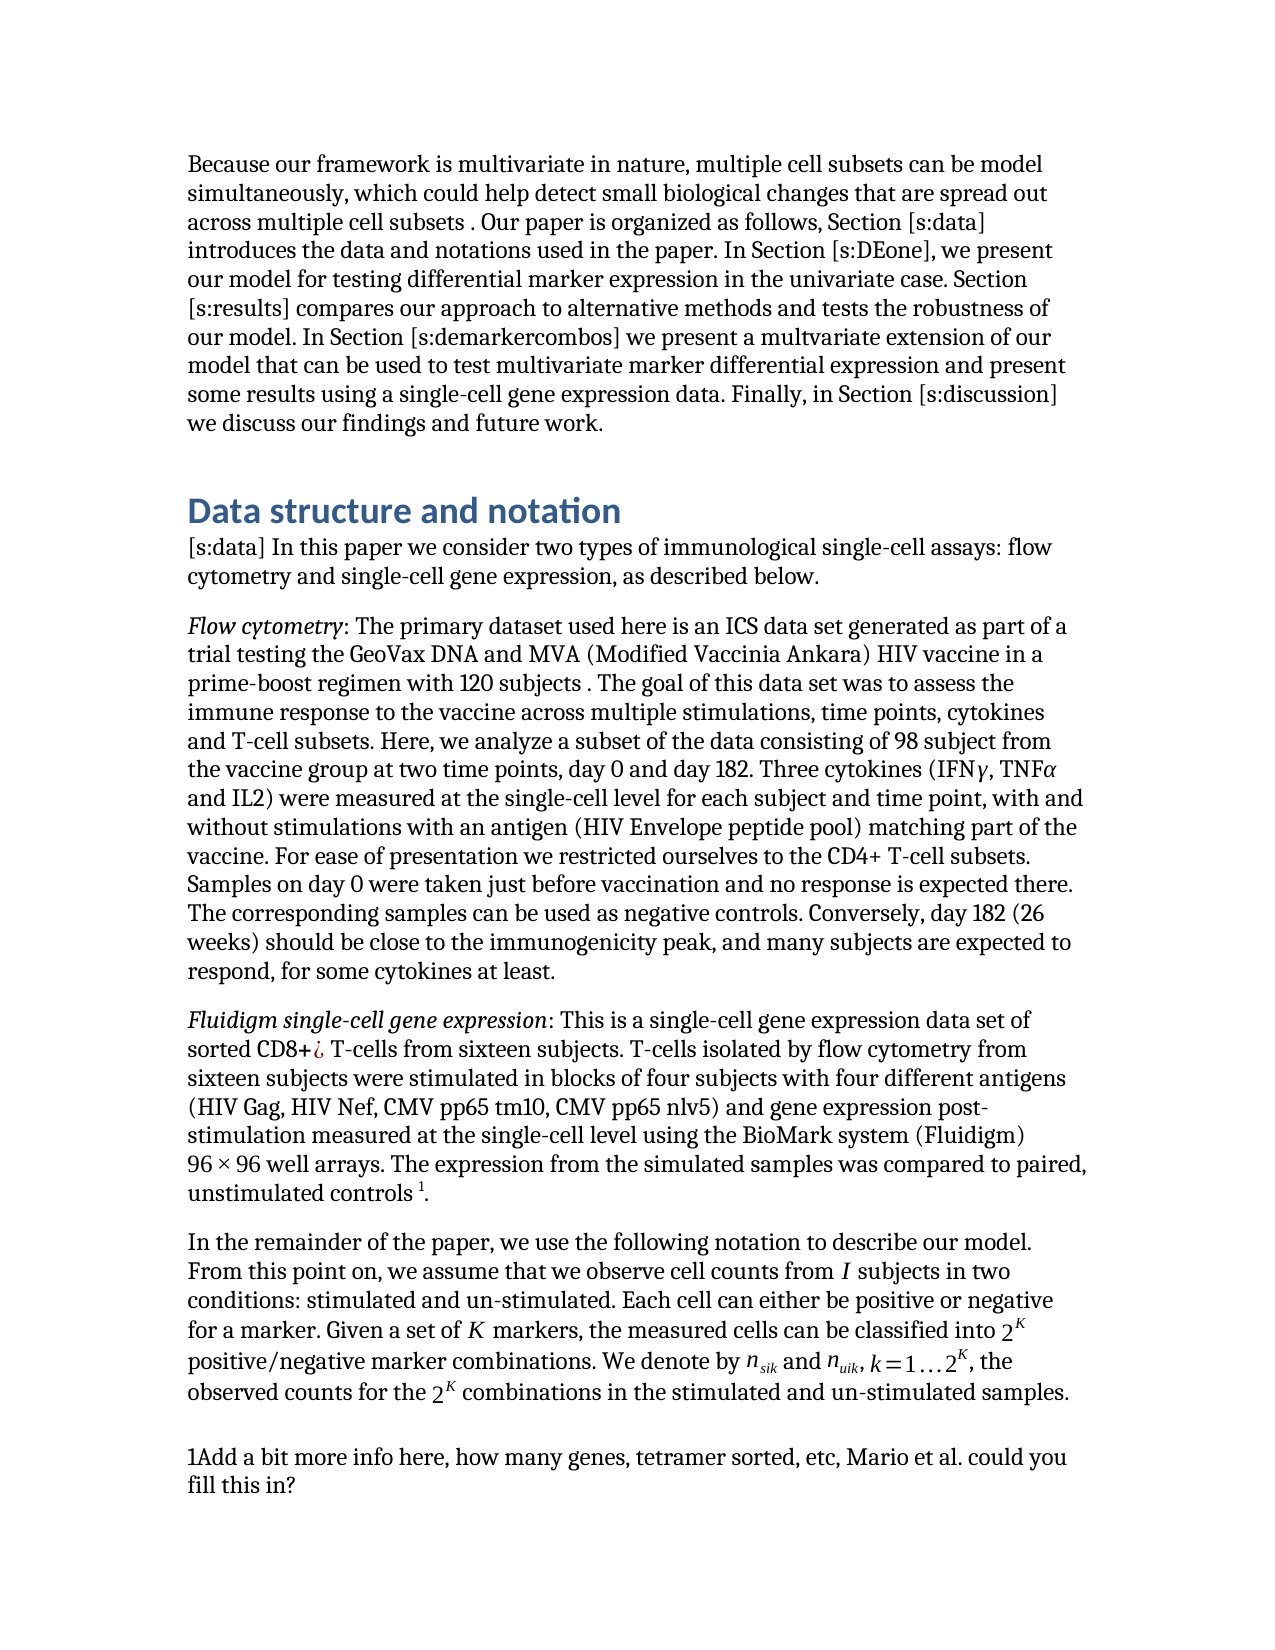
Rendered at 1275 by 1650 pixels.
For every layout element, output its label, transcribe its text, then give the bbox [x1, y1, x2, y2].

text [187, 1228, 1087, 1408]
text [s:data] In this paper we consider two types of immunological single-cell assays: flow cytometry and single-cell gene expression, as described below. [187, 533, 1087, 591]
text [187, 150, 1087, 437]
text Flow cytometry: The primary dataset used here is an ICS data set generated as part of a trial testing the GeoVax DNA and MVA (Modified Vaccinia Ankara) HIV vaccine in a prime-boost regimen with 120 subjects . The goal of this data set was to assess the immune response to the vaccine across multiple stimulations, time points, cytokines and T-cell subsets. Here, we analyze a subset of the data consisting of 98 subject from the vaccine group at two time points, day 0 and day 182. Three cytokines (IFN, TNF and IL2) were measured at the single-cell level for each subject and time point, with and without stimulations with an antigen (HIV Envelope peptide pool) matching part of the vaccine. For ease of presentation we restricted ourselves to the CD4+ T-cell subsets. Samples on day 0 were taken just before vaccination and no response is expected there. The corresponding samples can be used as negative controls. Conversely, day 182 (26 weeks) should be close to the immunogenicity peak, and many subjects are expected to respond, for some cytokines at least. [187, 612, 1087, 985]
subtitle Data structure and notation [187, 487, 1087, 533]
text Fluidigm single-cell gene expression: This is a single-cell gene expression data set of sorted CD8 T-cells from sixteen subjects. T-cells isolated by flow cytometry from sixteen subjects were stimulated in blocks of four subjects with four different antigens (HIV Gag, HIV Nef, CMV pp65 tm10, CMV pp65 nlv5) and gene expression post-stimulation measured at the single-cell level using the BioMark system (Fluidigm) well arrays. The expression from the simulated samples was compared to paired, unstimulated controls . [187, 1006, 1087, 1207]
